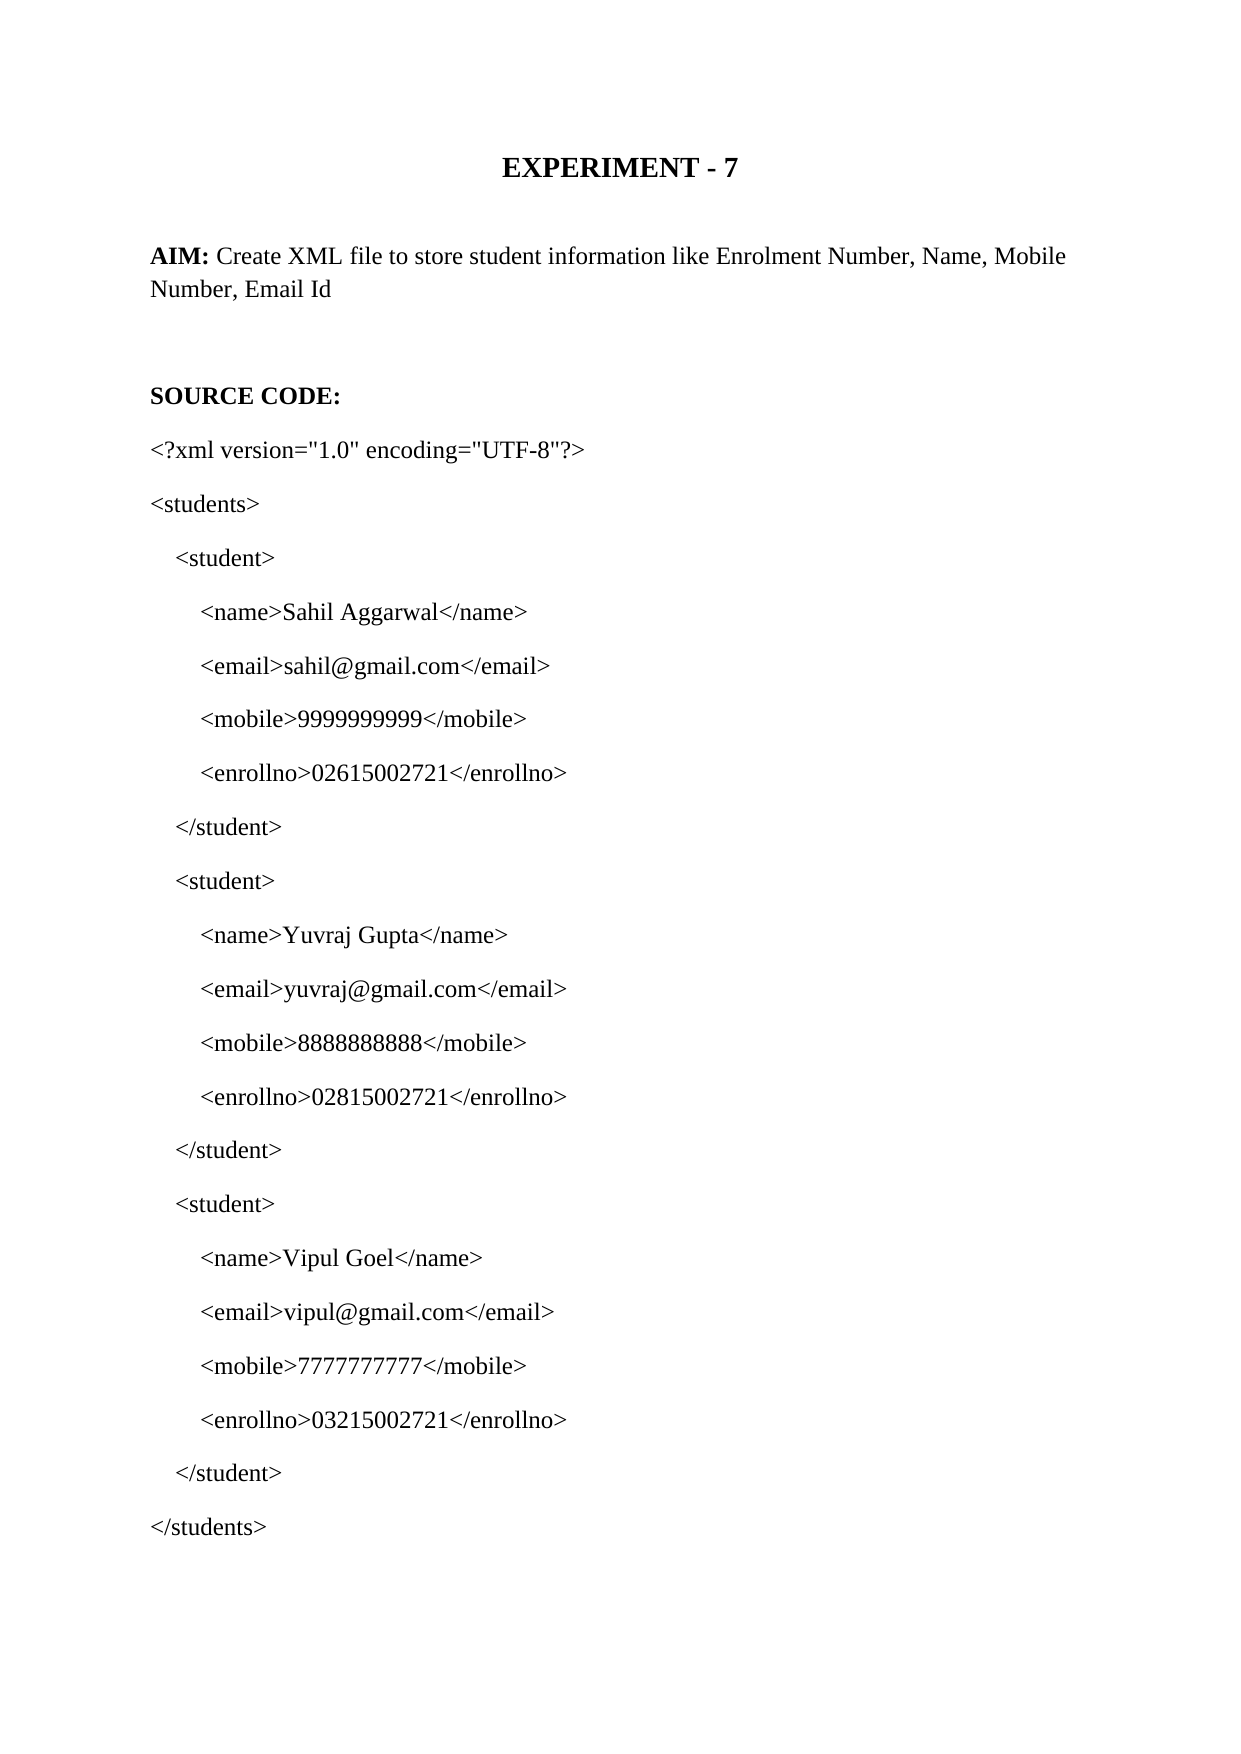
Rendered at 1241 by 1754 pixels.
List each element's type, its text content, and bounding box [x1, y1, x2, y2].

text <enrollno>02815002721</enrollno> [150, 1082, 1090, 1110]
text <name>Sahil Aggarwal</name> [150, 597, 1090, 626]
text </student> [150, 812, 1090, 841]
text </students> [150, 1512, 1090, 1541]
text </student> [150, 1135, 1090, 1164]
text EXPERIMENT - 7 [150, 150, 1090, 216]
text <enrollno>03215002721</enrollno> [150, 1405, 1090, 1433]
text <?xml version="1.0" encoding="UTF-8"?> [150, 435, 1090, 464]
text <students> [150, 489, 1090, 518]
text <student> [150, 866, 1090, 895]
text <mobile>8888888888</mobile> [150, 1028, 1090, 1056]
text AIM: Create XML file to store student information like Enrolment Number, Name, Mobile Number, Email Id [150, 241, 1090, 302]
text <name>Vipul Goel</name> [150, 1243, 1090, 1272]
text </student> [150, 1458, 1090, 1487]
text <name>Yuvraj Gupta</name> [150, 920, 1090, 949]
text <enrollno>02615002721</enrollno> [150, 758, 1090, 787]
text <email>yuvraj@gmail.com</email> [150, 974, 1090, 1003]
text <email>sahil@gmail.com</email> [150, 651, 1090, 679]
text <email>vipul@gmail.com</email> [150, 1297, 1090, 1326]
text <student> [150, 543, 1090, 572]
text <student> [150, 1189, 1090, 1218]
text <mobile>7777777777</mobile> [150, 1351, 1090, 1379]
text <mobile>9999999999</mobile> [150, 704, 1090, 733]
text SOURCE CODE: [150, 381, 1090, 410]
